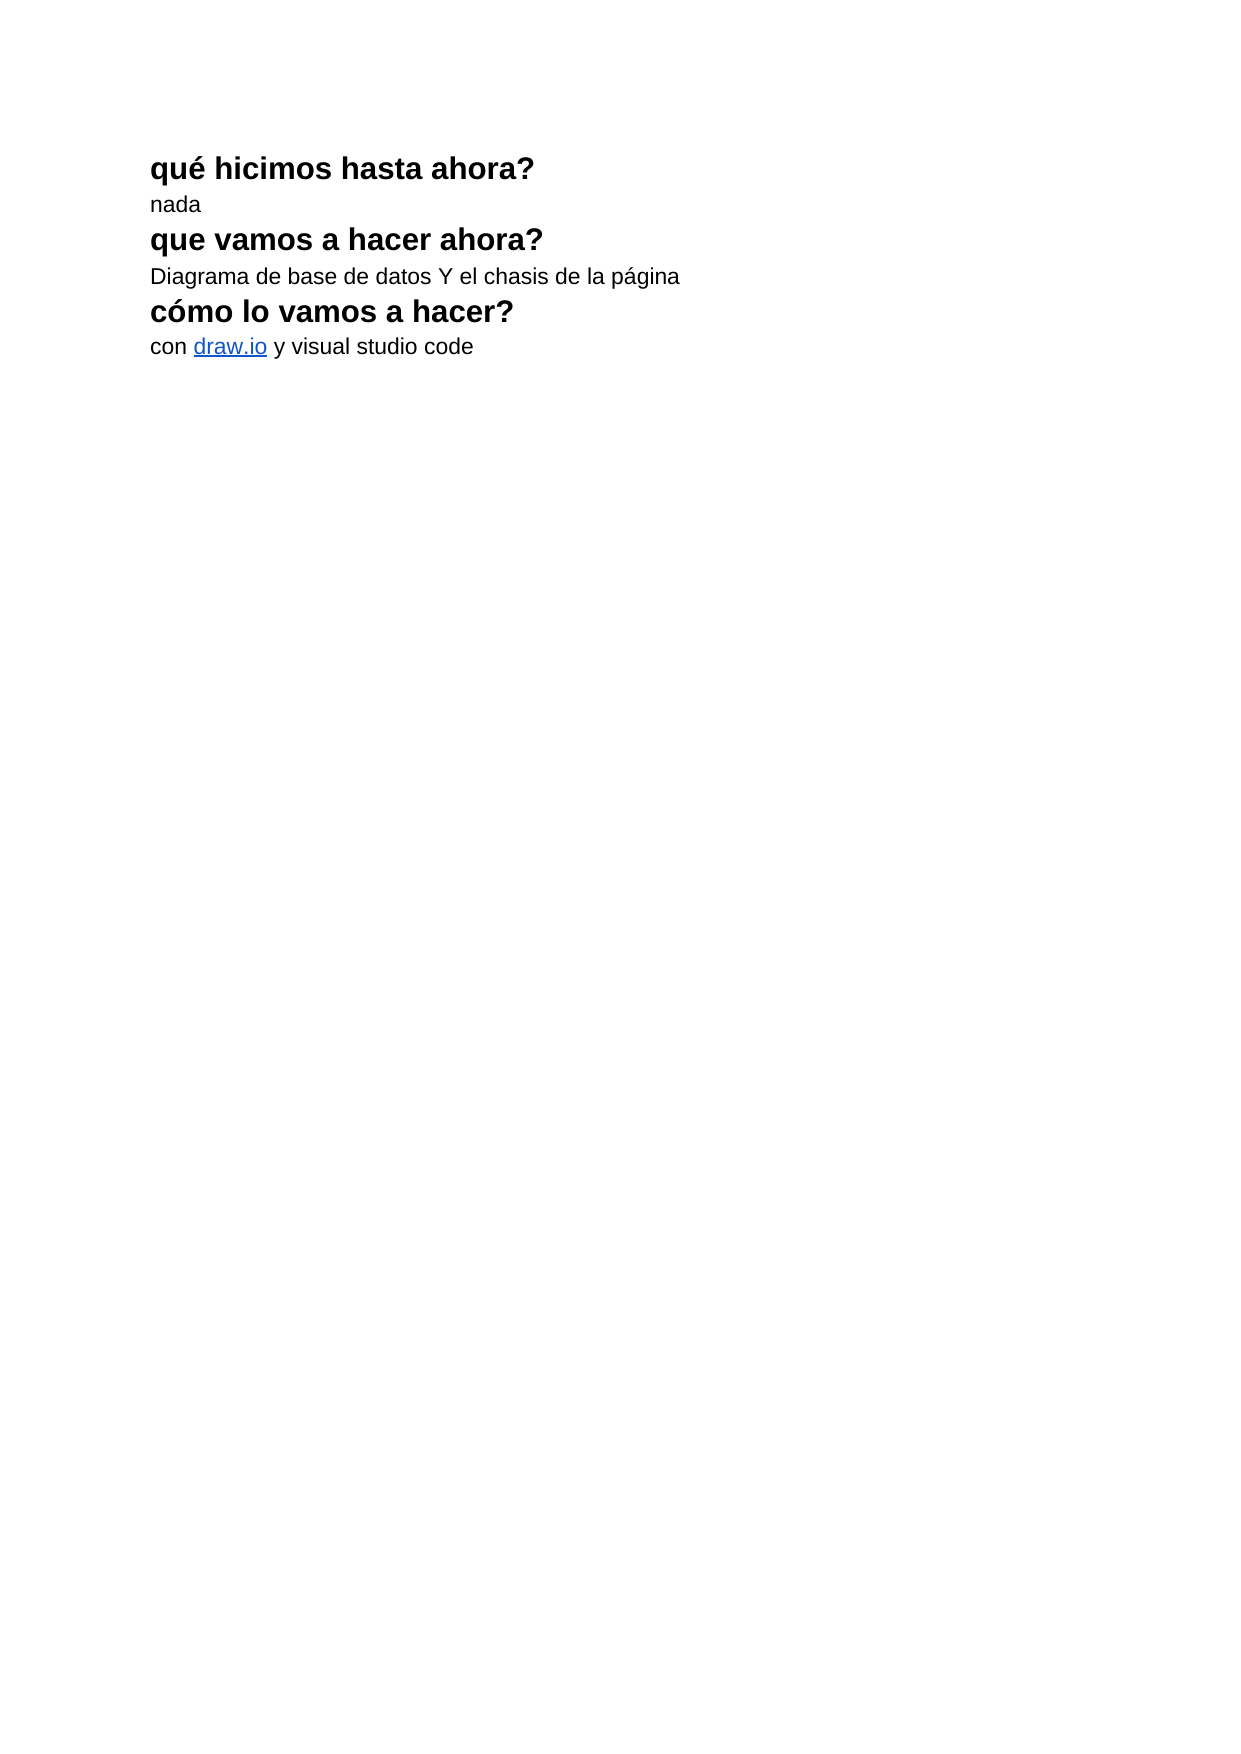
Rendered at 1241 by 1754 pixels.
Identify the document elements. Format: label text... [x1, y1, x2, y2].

title qué hicimos hasta ahora? [150, 150, 1090, 186]
title cómo lo vamos a hacer? con draw.io y visual studio code [150, 293, 1090, 359]
text nada [150, 191, 1090, 218]
text Diagrama de base de datos Y el chasis de la página [150, 263, 1090, 289]
title que vamos a hacer ahora? [150, 221, 1090, 257]
